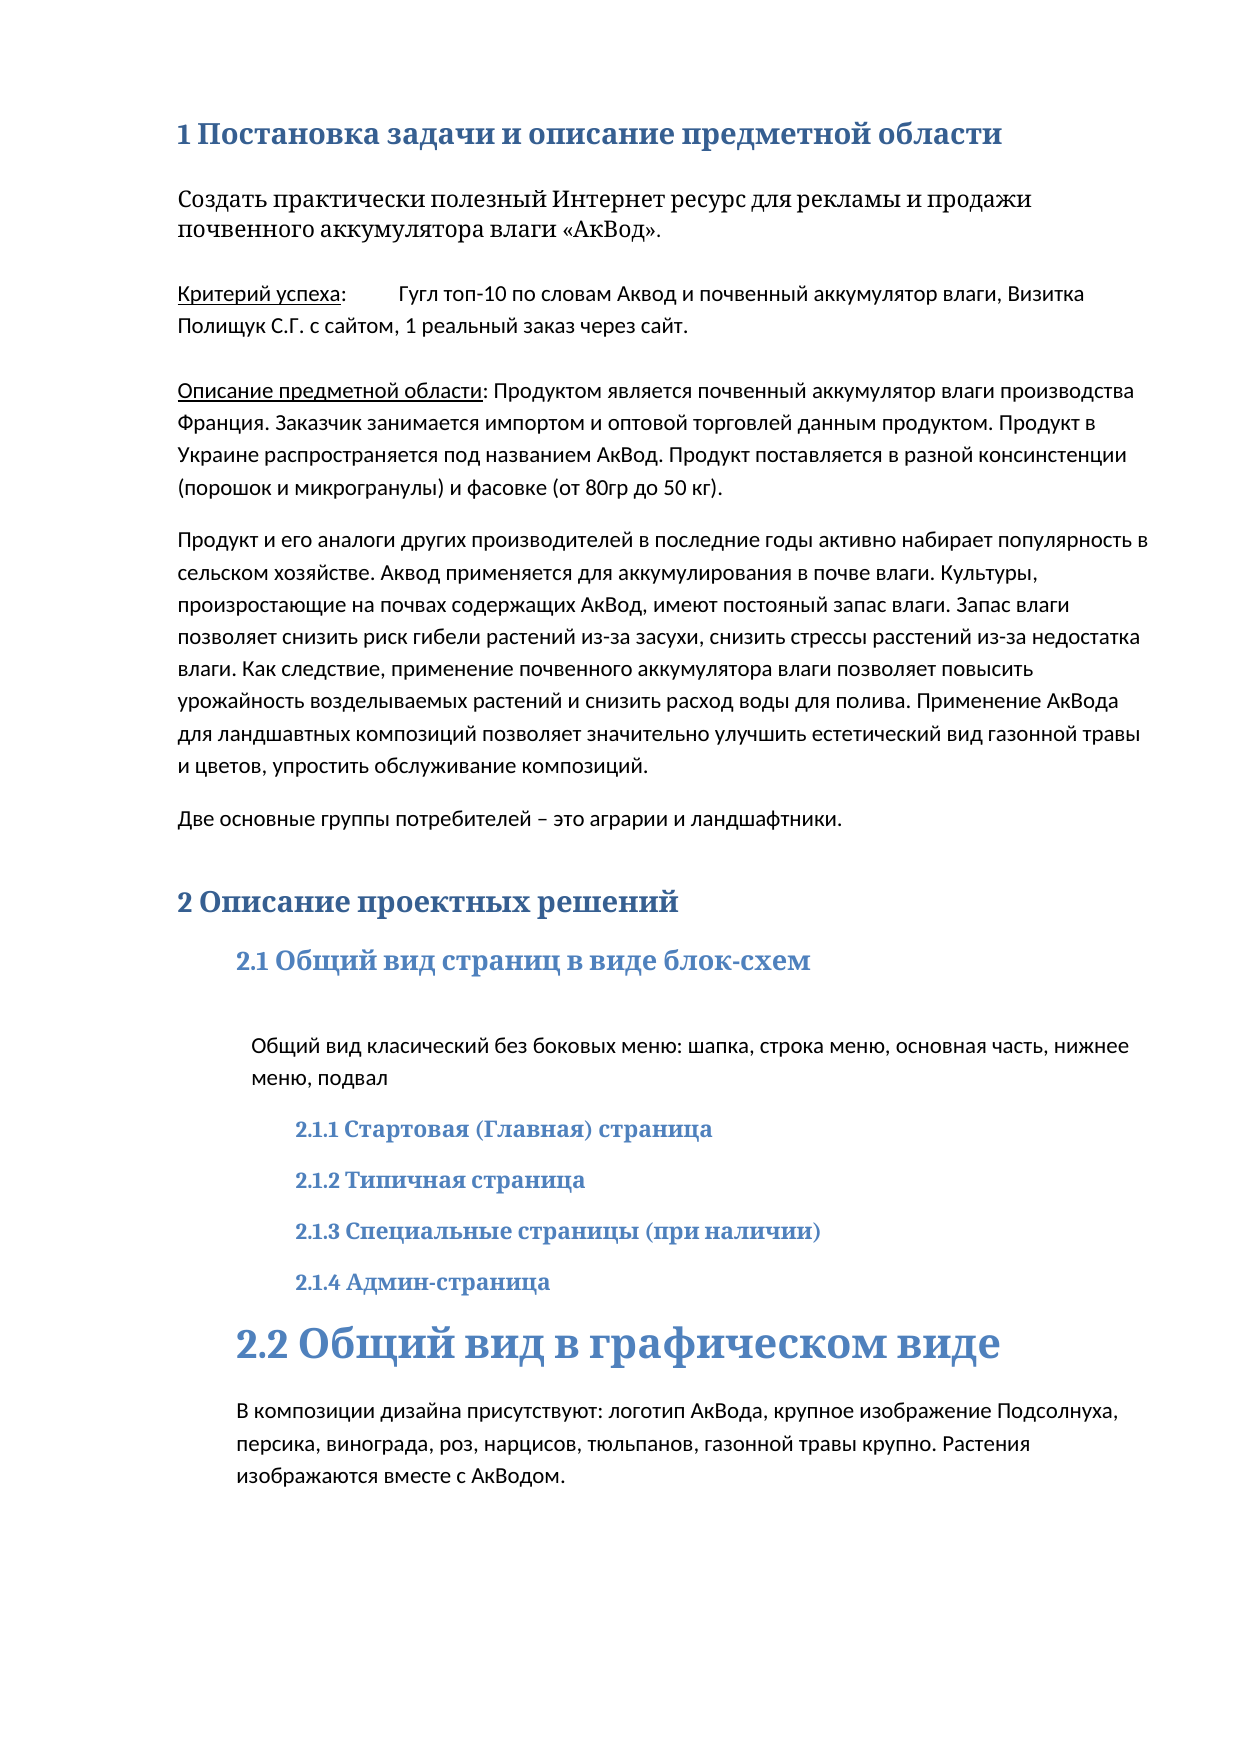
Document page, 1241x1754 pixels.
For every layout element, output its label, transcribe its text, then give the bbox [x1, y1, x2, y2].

text Описание предметной области: Продуктом является почвенный аккумулятор влаги производства Франция. Заказчик занимается импортом и оптовой торговлей данным продуктом. Продукт в Украине распространяется под названием АкВод. Продукт поставляется в разной консинстенции (порошок и микрогранулы) и фасовке (от 80гр до 50 кг). [177, 376, 1152, 501]
text Две основные группы потребителей – это аграрии и ландшафтники. [177, 804, 1152, 832]
list Общий вид класический без боковых меню: шапка, строка меню, основная часть, нижнее меню, подвал [251, 1031, 1152, 1091]
text Постановка задачи и описание предметной области [177, 118, 1152, 152]
text Общий вид страниц в виде блок-схем [236, 946, 1152, 977]
text Продукт и его аналоги других производителей в последние годы активно набирает популярность в сельском хозяйстве. Аквод применяется для аккумулирования в почве влаги. Культуры, произростающие на почвах содержащих АкВод, имеют постояный запас влаги. Запас влаги позволяет снизить риск гибели растений из-за засухи, снизить стрессы расстений из-за недостатка влаги. Как следствие, применение почвенного аккумулятора влаги позволяет повысить урожайность возделываемых растений и снизить расход воды для полива. Применение АкВода для ландшавтных композиций позволяет значительно улучшить естетический вид газонной травы и цветов, упростить обслуживание композиций. [177, 526, 1152, 779]
text Специальные страницы (при наличии) [295, 1218, 1152, 1245]
text Критерий успеха: Гугл топ-10 по словам Аквод и почвенный аккумулятор влаги, Визитка Полищук С.Г. с сайтом, 1 реальный заказ через сайт. [177, 279, 1152, 340]
text Стартовая (Главная) страница [295, 1116, 1152, 1143]
text Типичная страница [295, 1167, 1152, 1194]
text Админ-страница [295, 1269, 1152, 1296]
list Создать практически полезный Интернет ресурс для рекламы и продажи почвенного аккумулятора влаги «АкВод». [177, 187, 1152, 243]
text Описание проектных решений [177, 886, 1152, 920]
list В композиции дизайна присутствуют: логотип АкВода, крупное изображение Подсолнуха, персика, винограда, роз, нарцисов, тюльпанов, газонной травы крупно. Растения изображаются вместе с АкВодом. [236, 1397, 1152, 1489]
text Общий вид в графическом виде [236, 1321, 1152, 1368]
